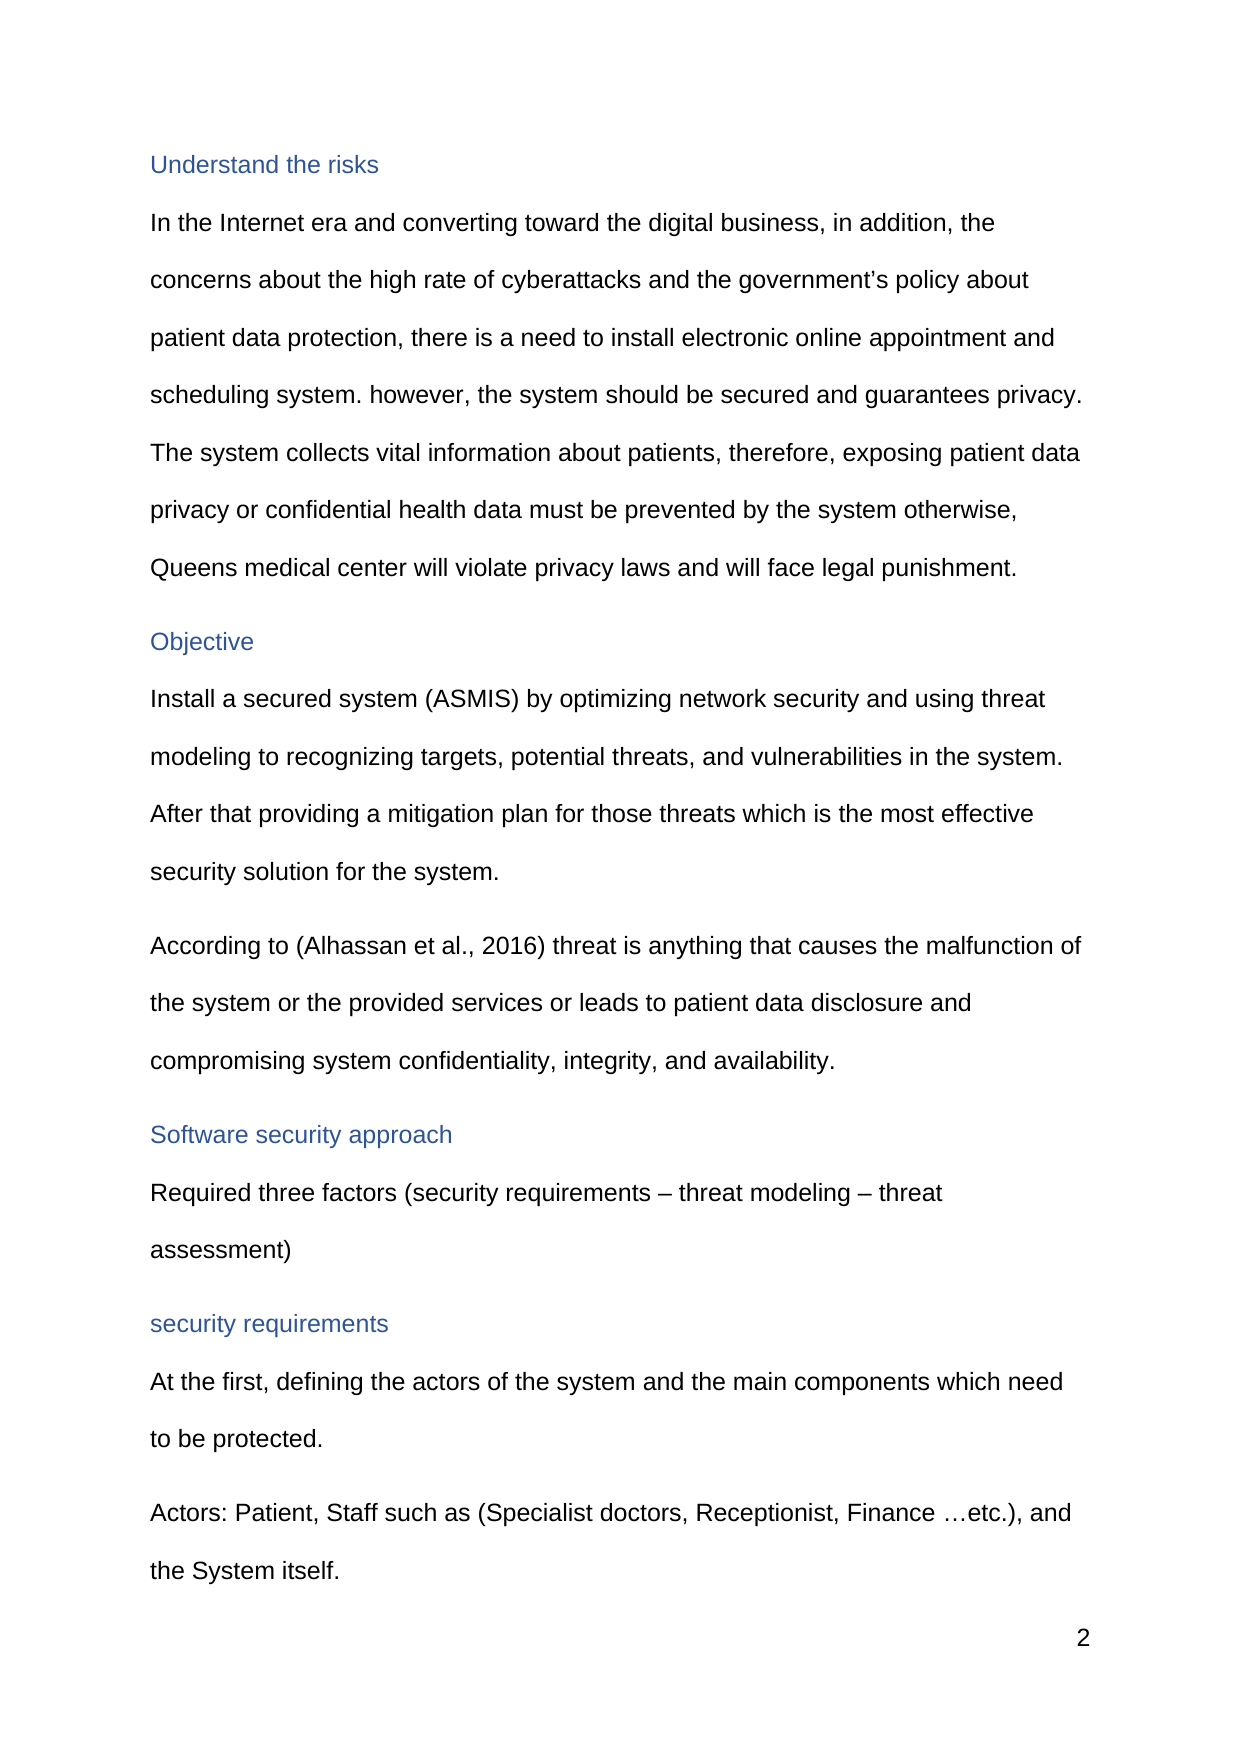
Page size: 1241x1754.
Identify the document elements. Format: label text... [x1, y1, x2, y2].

text Actors: Patient, Staff such as (Specialist doctors, Receptionist, Finance …etc.), and the System itself. [150, 1498, 1090, 1584]
text Install a secured system (ASMIS) by optimizing network security and using threat modeling to recognizing targets, potential threats, and vulnerabilities in the system. After that providing a mitigation plan for those threats which is the most effective security solution for the system. [150, 684, 1090, 885]
subtitle Objective [150, 627, 1090, 655]
subtitle Software security approach [150, 1120, 1090, 1149]
text Required three factors (security requirements – threat modeling – threat assessment) [150, 1177, 1090, 1264]
subtitle Understand the risks [150, 150, 1090, 179]
subtitle security requirements [150, 1309, 1090, 1338]
text In the Internet era and converting toward the digital business, in addition, the concerns about the high rate of cyberattacks and the government’s policy about patient data protection, there is a need to install electronic online appointment and scheduling system. however, the system should be secured and guarantees privacy. The system collects vital information about patients, therefore, exposing patient data privacy or confidential health data must be prevented by the system otherwise, Queens medical center will violate privacy laws and will face legal punishment. [150, 207, 1090, 581]
text According to (Alhassan et al., 2016) threat is anything that causes the malfunction of the system or the provided services or leads to patient data disclosure and compromising system confidentiality, integrity, and availability. [150, 931, 1090, 1074]
text At the first, defining the actors of the system and the main components which need to be protected. [150, 1367, 1090, 1453]
